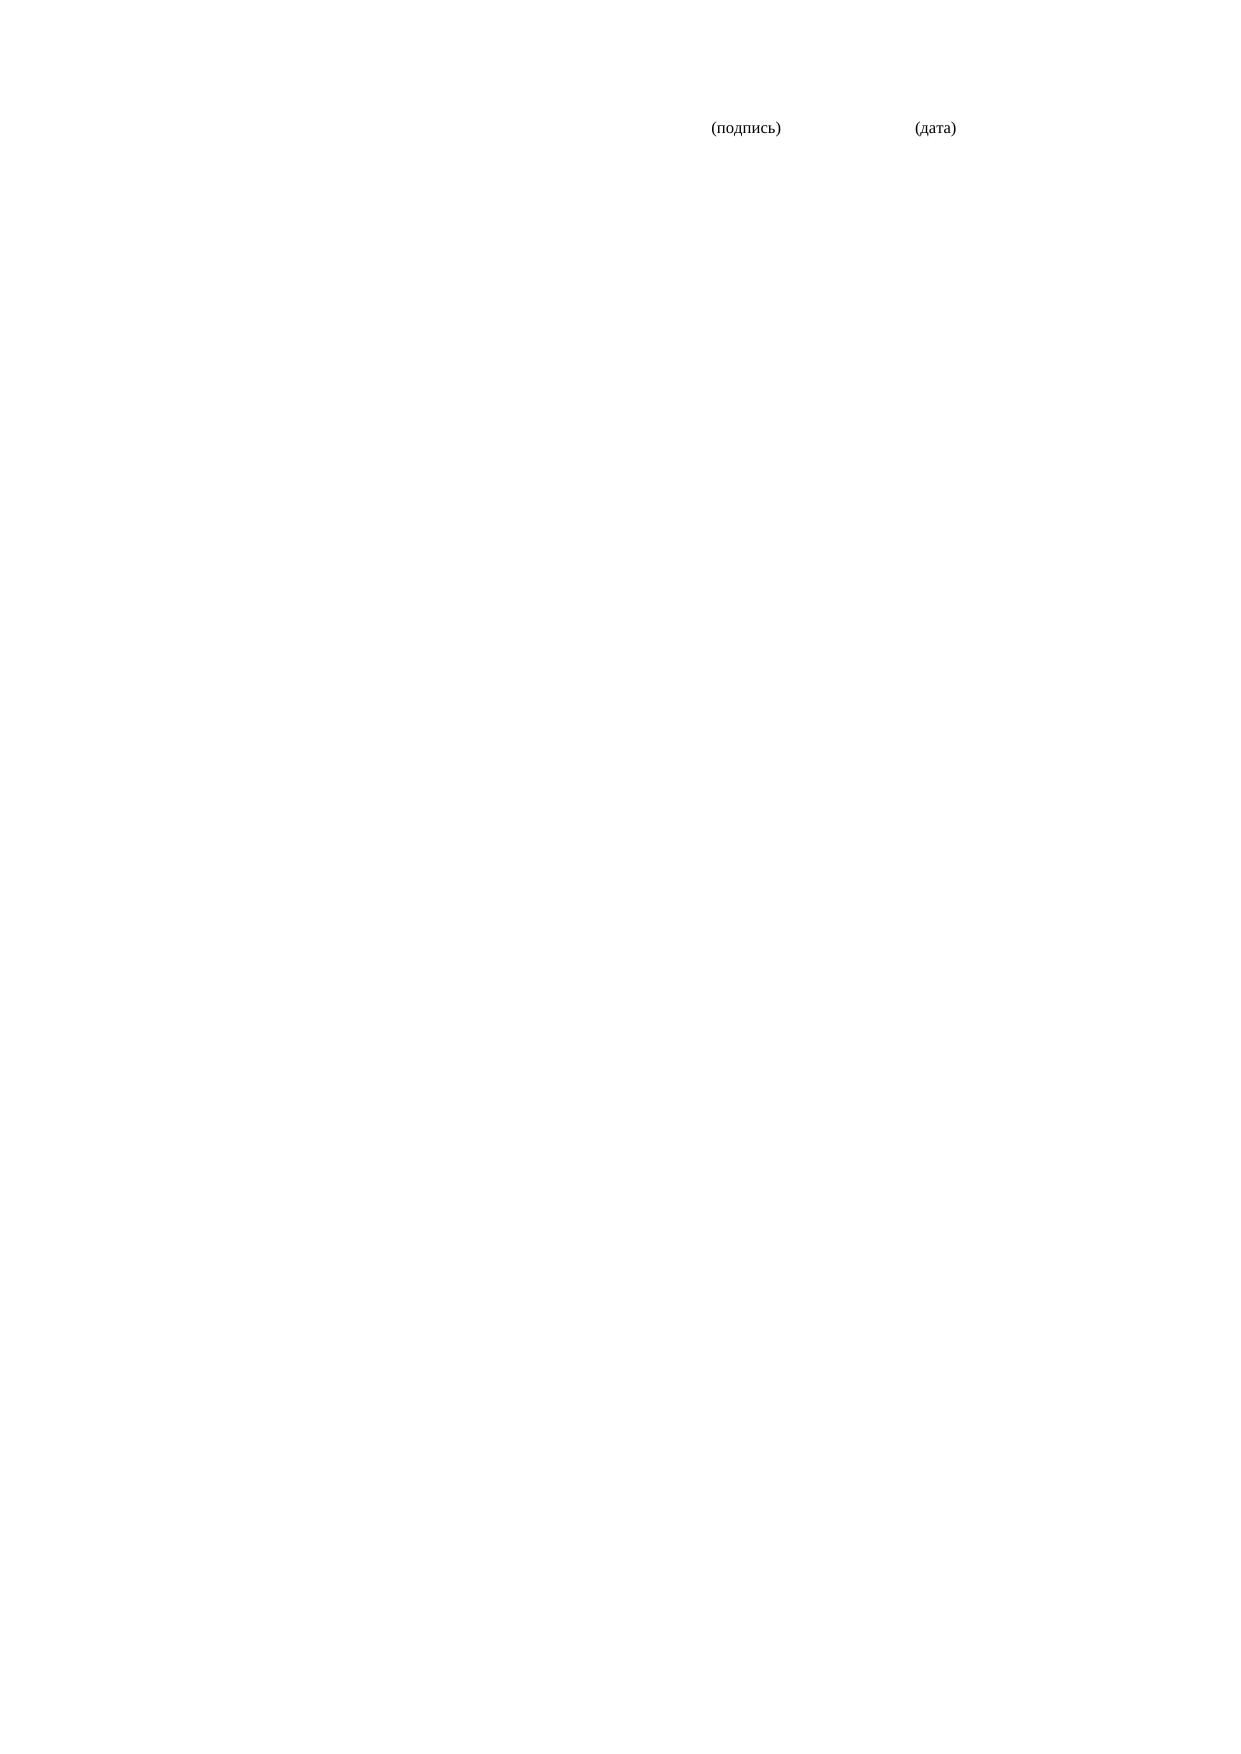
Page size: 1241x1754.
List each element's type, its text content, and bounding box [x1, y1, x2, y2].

text (подпись) (дата) [177, 118, 1152, 137]
